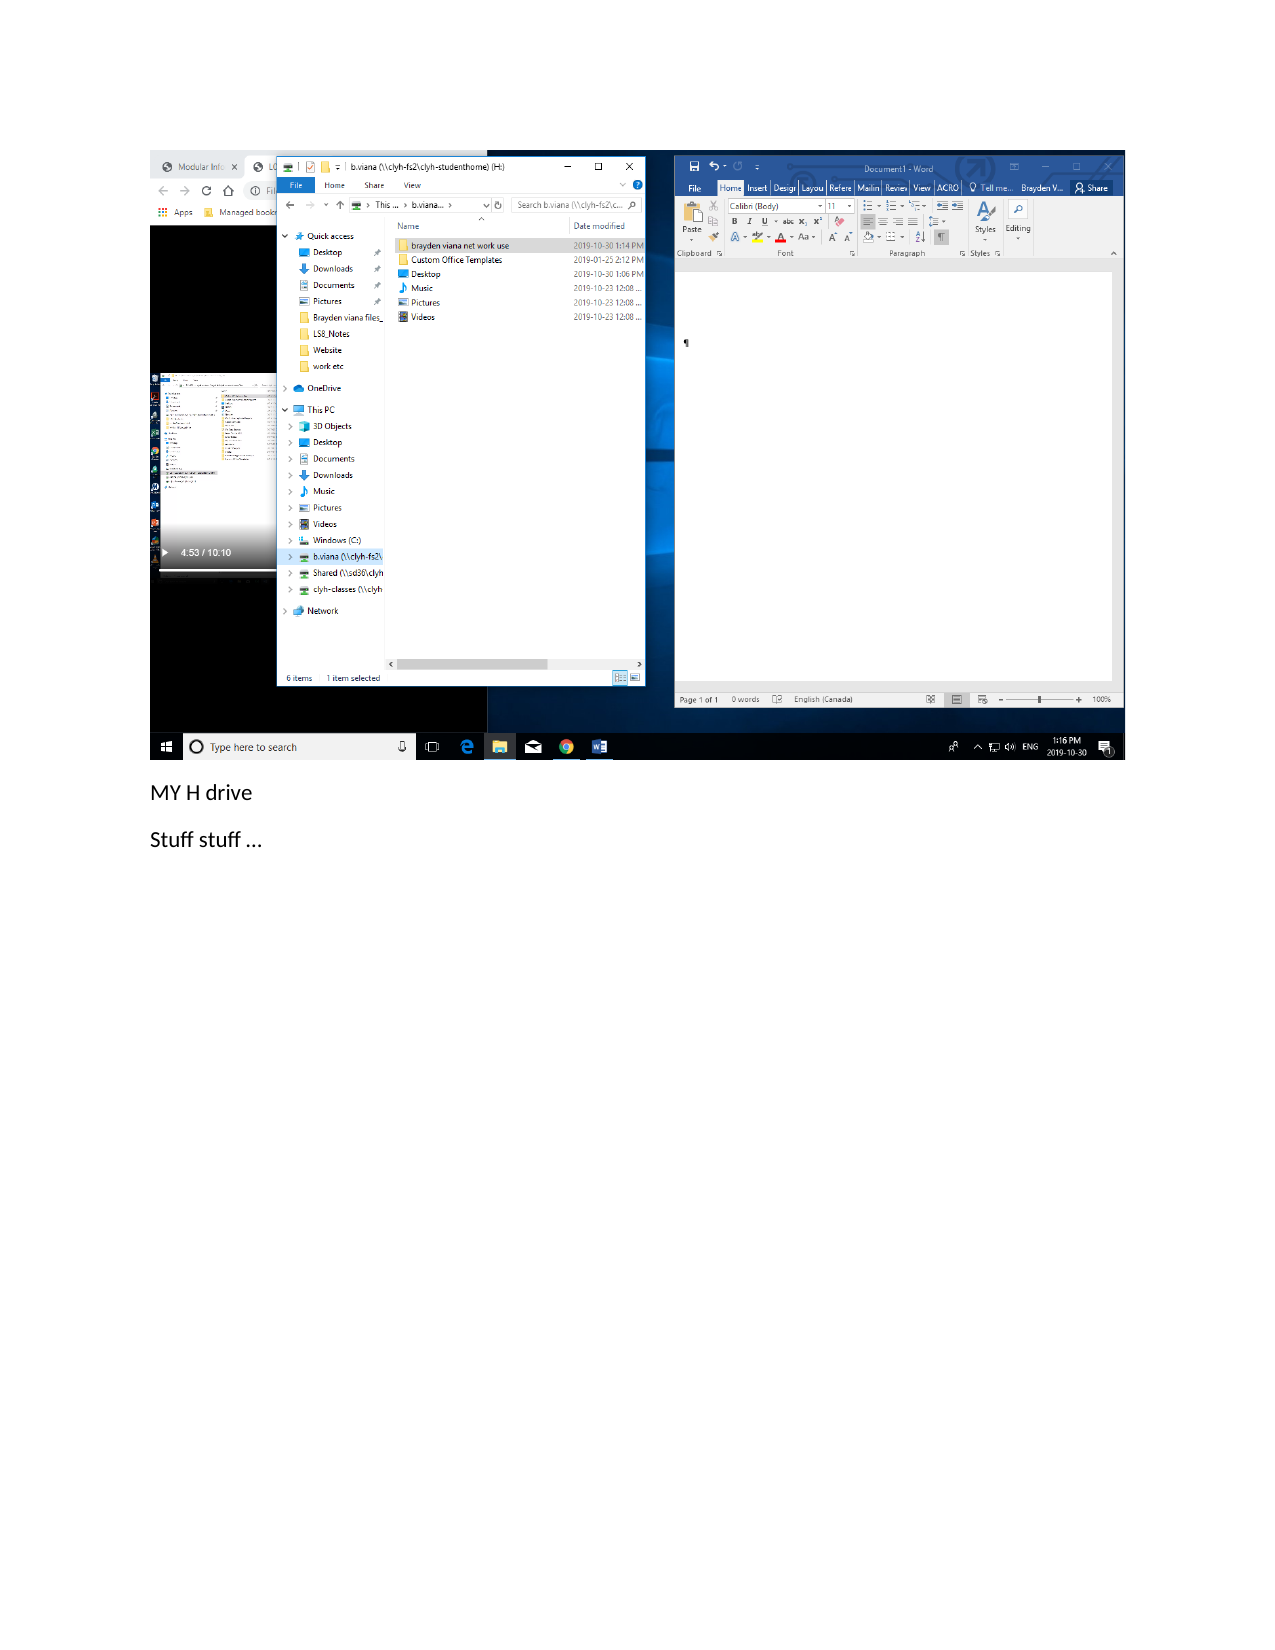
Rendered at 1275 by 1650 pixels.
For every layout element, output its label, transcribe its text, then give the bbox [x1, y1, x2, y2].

picture [150, 150, 1125, 760]
text Stuff stuff … [150, 825, 1125, 853]
text MY H drive [150, 778, 1125, 806]
